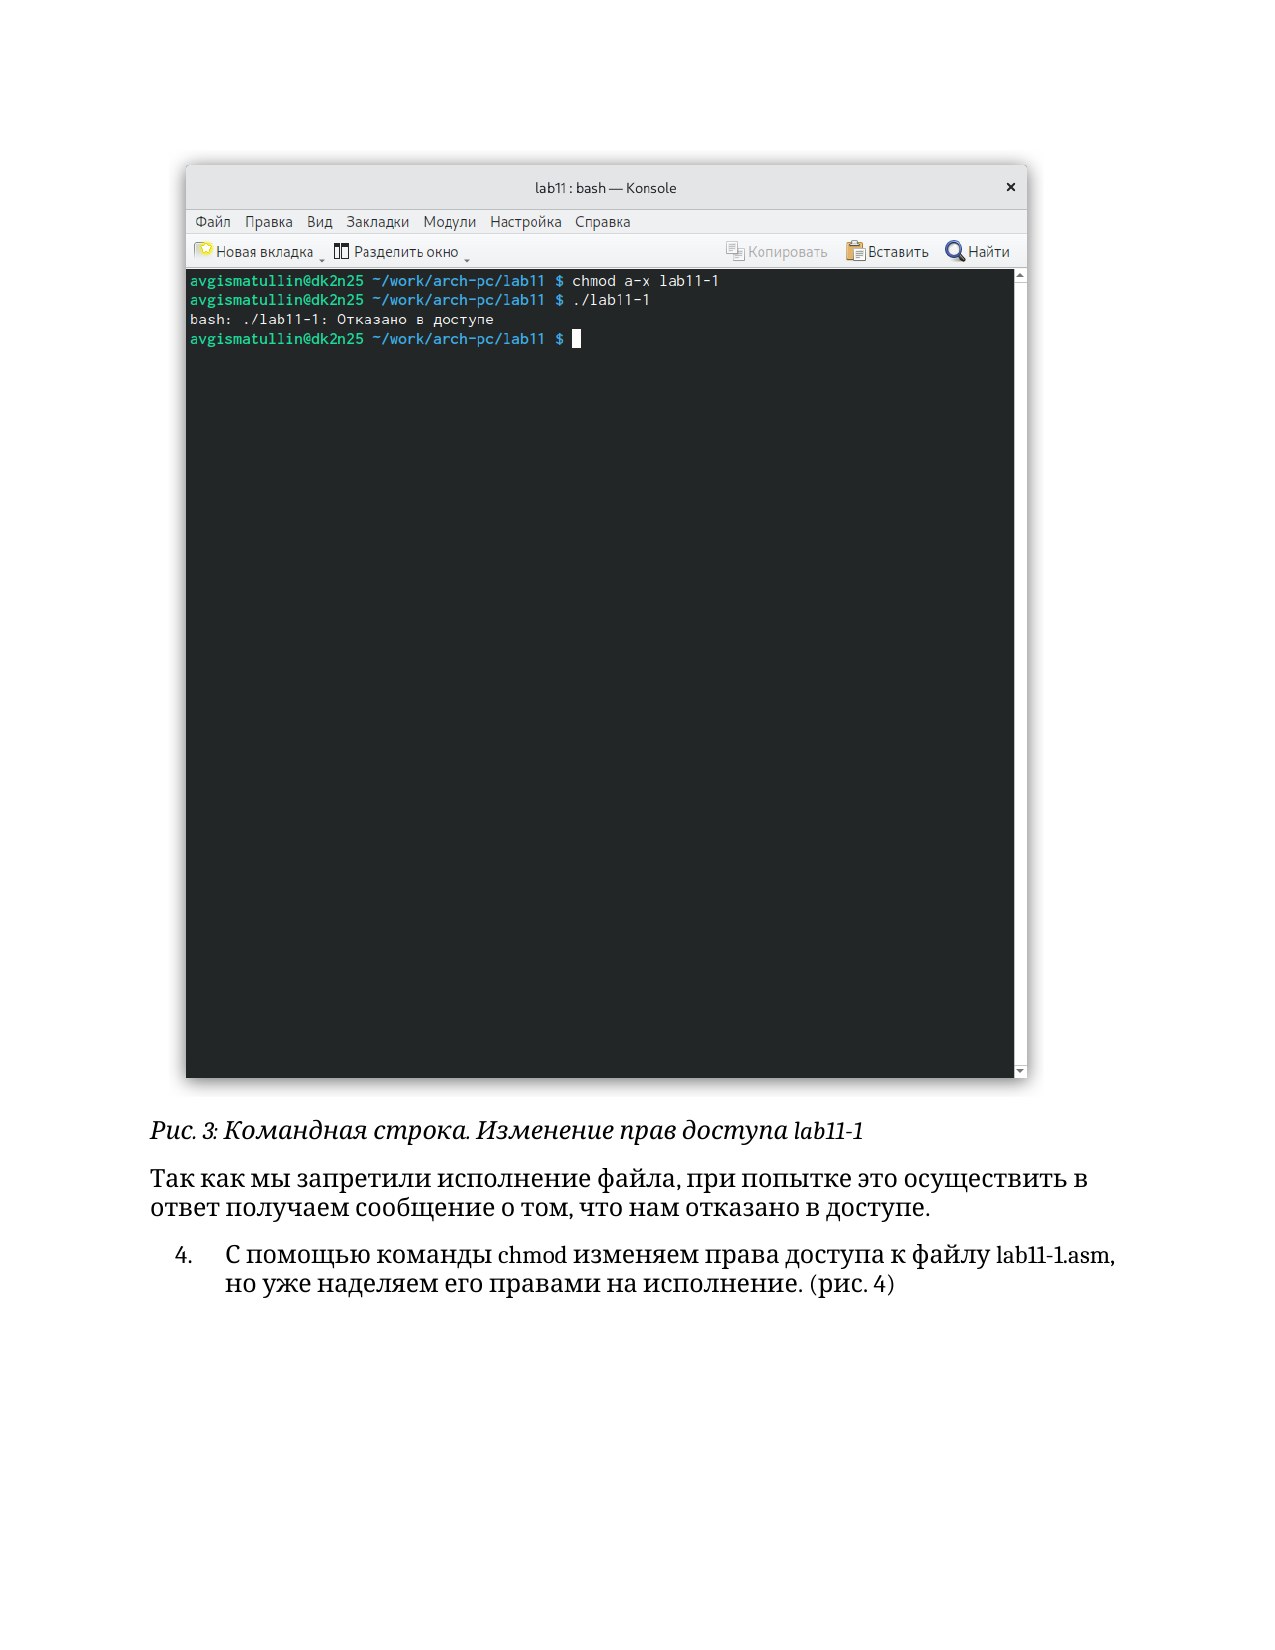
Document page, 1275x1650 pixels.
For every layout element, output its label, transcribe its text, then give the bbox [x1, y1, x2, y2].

list С помощью команды chmod изменяем права доступа к файлу lab11-1.asm, но уже наделяем его правами на исполнение. (рис. 4) [175, 1241, 1125, 1298]
text Так как мы запретили исполнение файла, при попытке это осуществить в ответ получаем сообщение о том, что нам отказано в доступе. [150, 1165, 1125, 1222]
text Рис. 3: Командная строка. Изменение прав доступа lab11-1 [150, 1117, 1125, 1146]
picture [168, 150, 1044, 1097]
